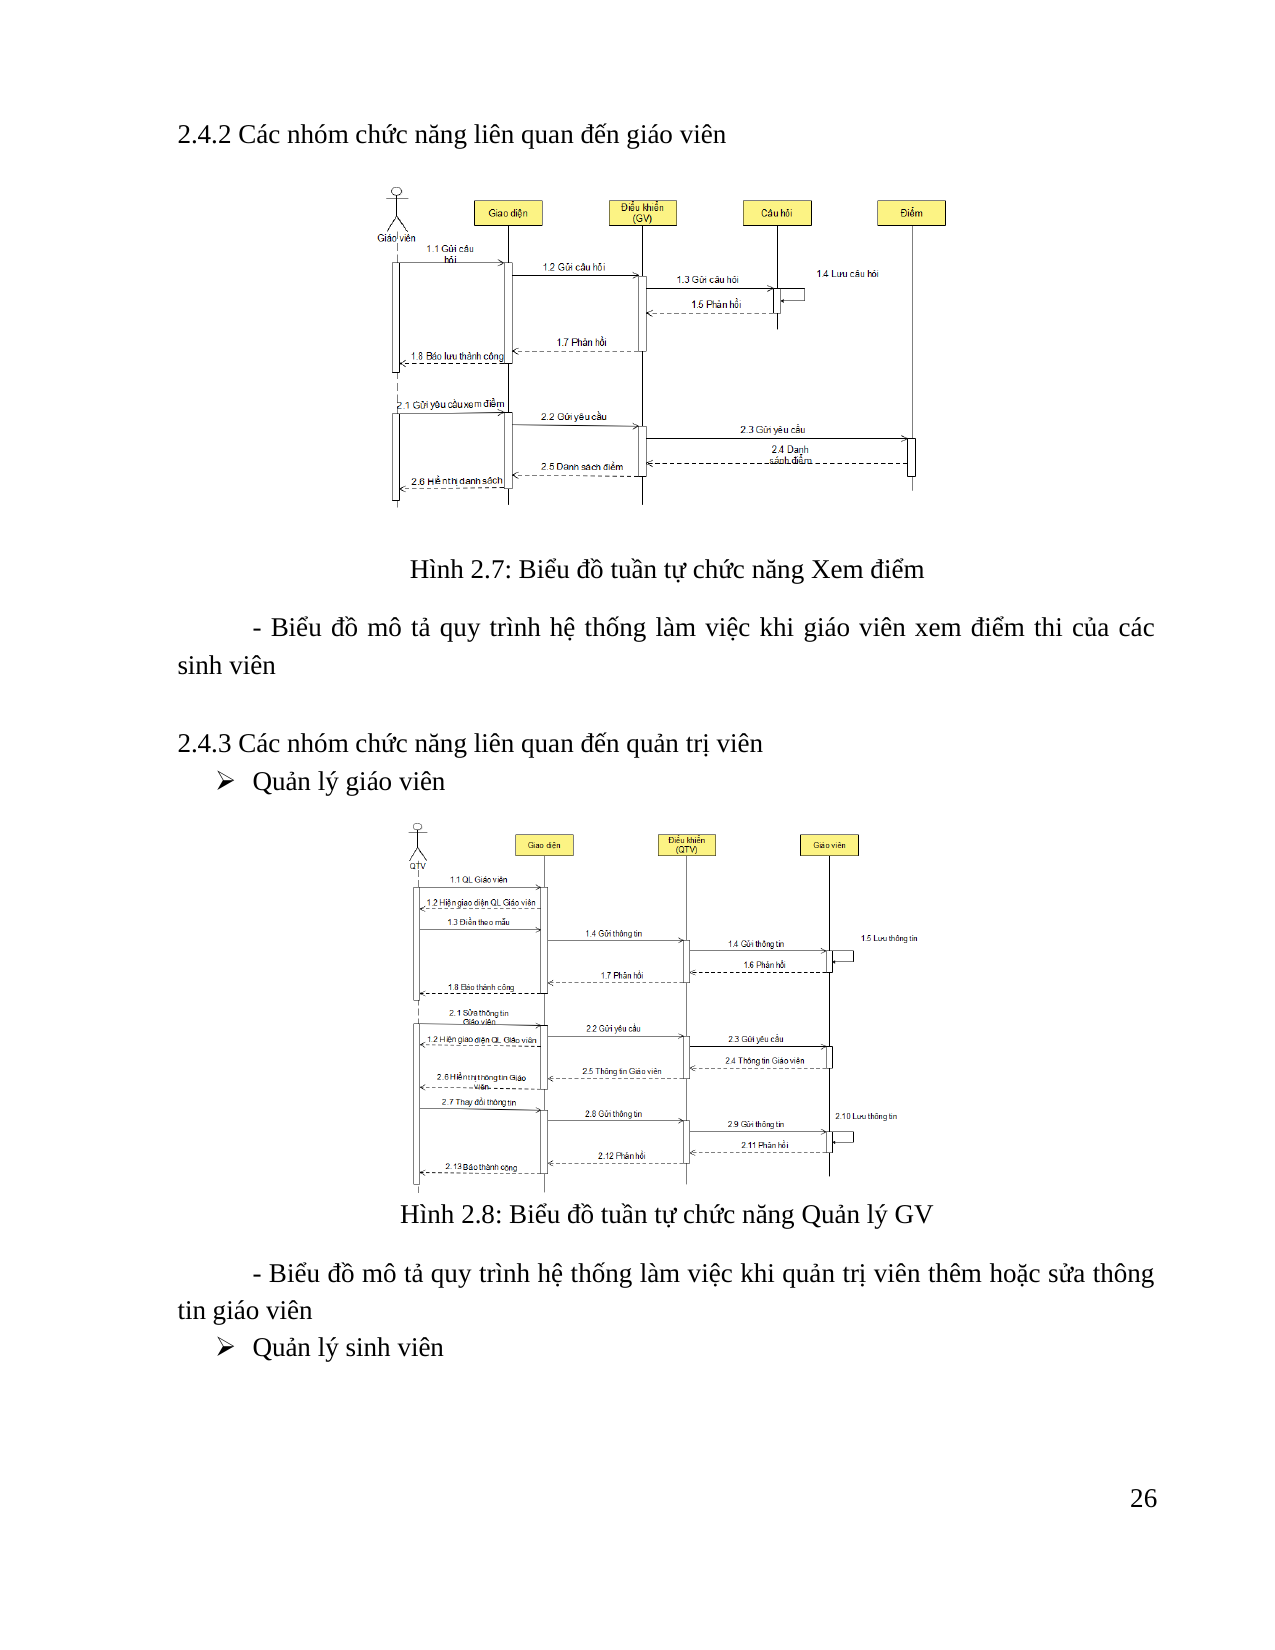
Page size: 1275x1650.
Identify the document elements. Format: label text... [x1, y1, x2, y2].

list Quản lý giáo viên [215, 765, 1157, 796]
subtitle 2.4.3 Các nhóm chức năng liên quan đến quản trị viên [177, 727, 1157, 759]
list Quản lý sinh viên [215, 1331, 1157, 1362]
picture [371, 155, 963, 548]
text Hình 2.8: Biểu đồ tuần tự chức năng Quản lý GV [177, 1198, 1157, 1230]
text - Biểu đồ mô tả quy trình hệ thống làm việc khi giáo viên xem điểm thi của các sinh viên [177, 611, 1157, 680]
subtitle 2.4.2 Các nhóm chức năng liên quan đến giáo viên [177, 118, 1157, 149]
text - Biểu đồ mô tả quy trình hệ thống làm việc khi quản trị viên thêm hoặc sửa thông tin giáo viên [177, 1257, 1157, 1325]
picture [402, 815, 932, 1193]
text Hình 2.7: Biểu đồ tuần tự chức năng Xem điểm [177, 553, 1157, 584]
